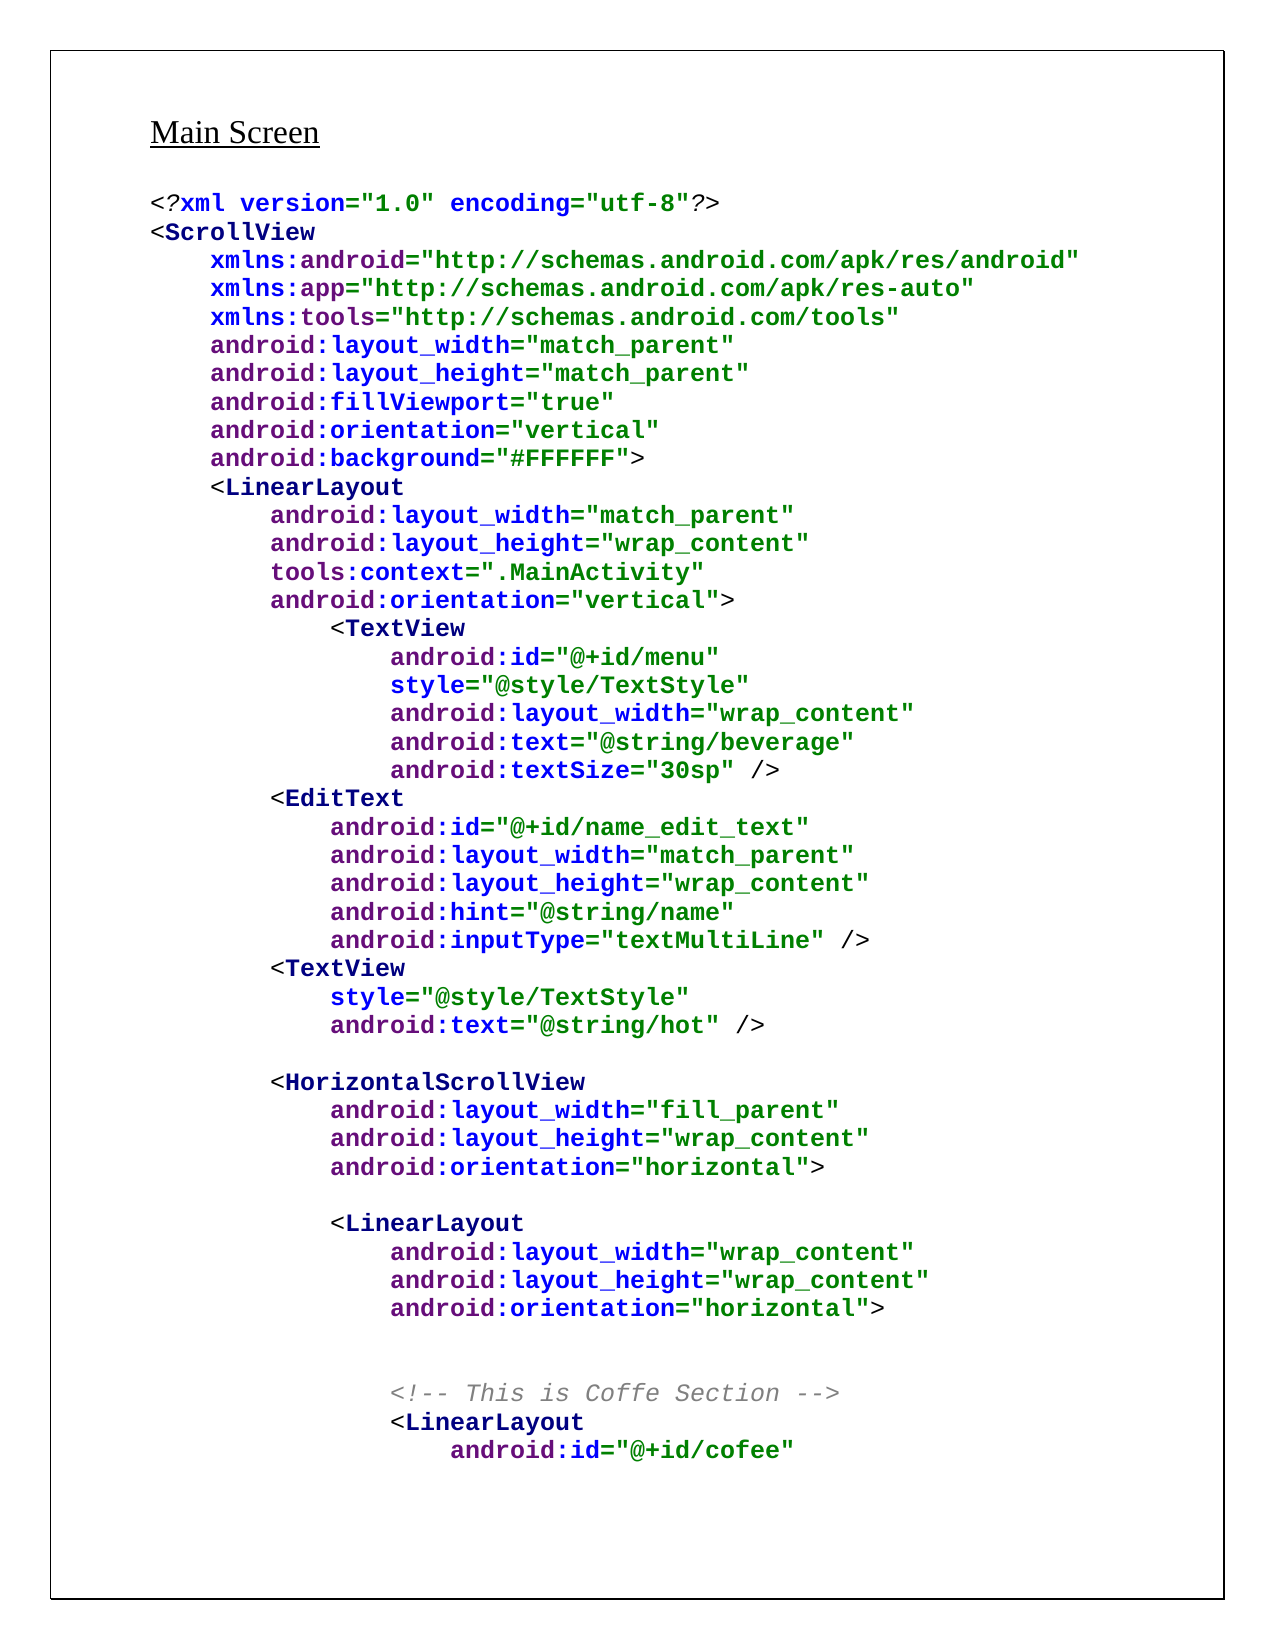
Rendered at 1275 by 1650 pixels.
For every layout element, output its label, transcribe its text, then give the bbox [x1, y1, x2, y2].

text Main Screen [150, 112, 1124, 151]
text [150, 191, 1131, 1466]
